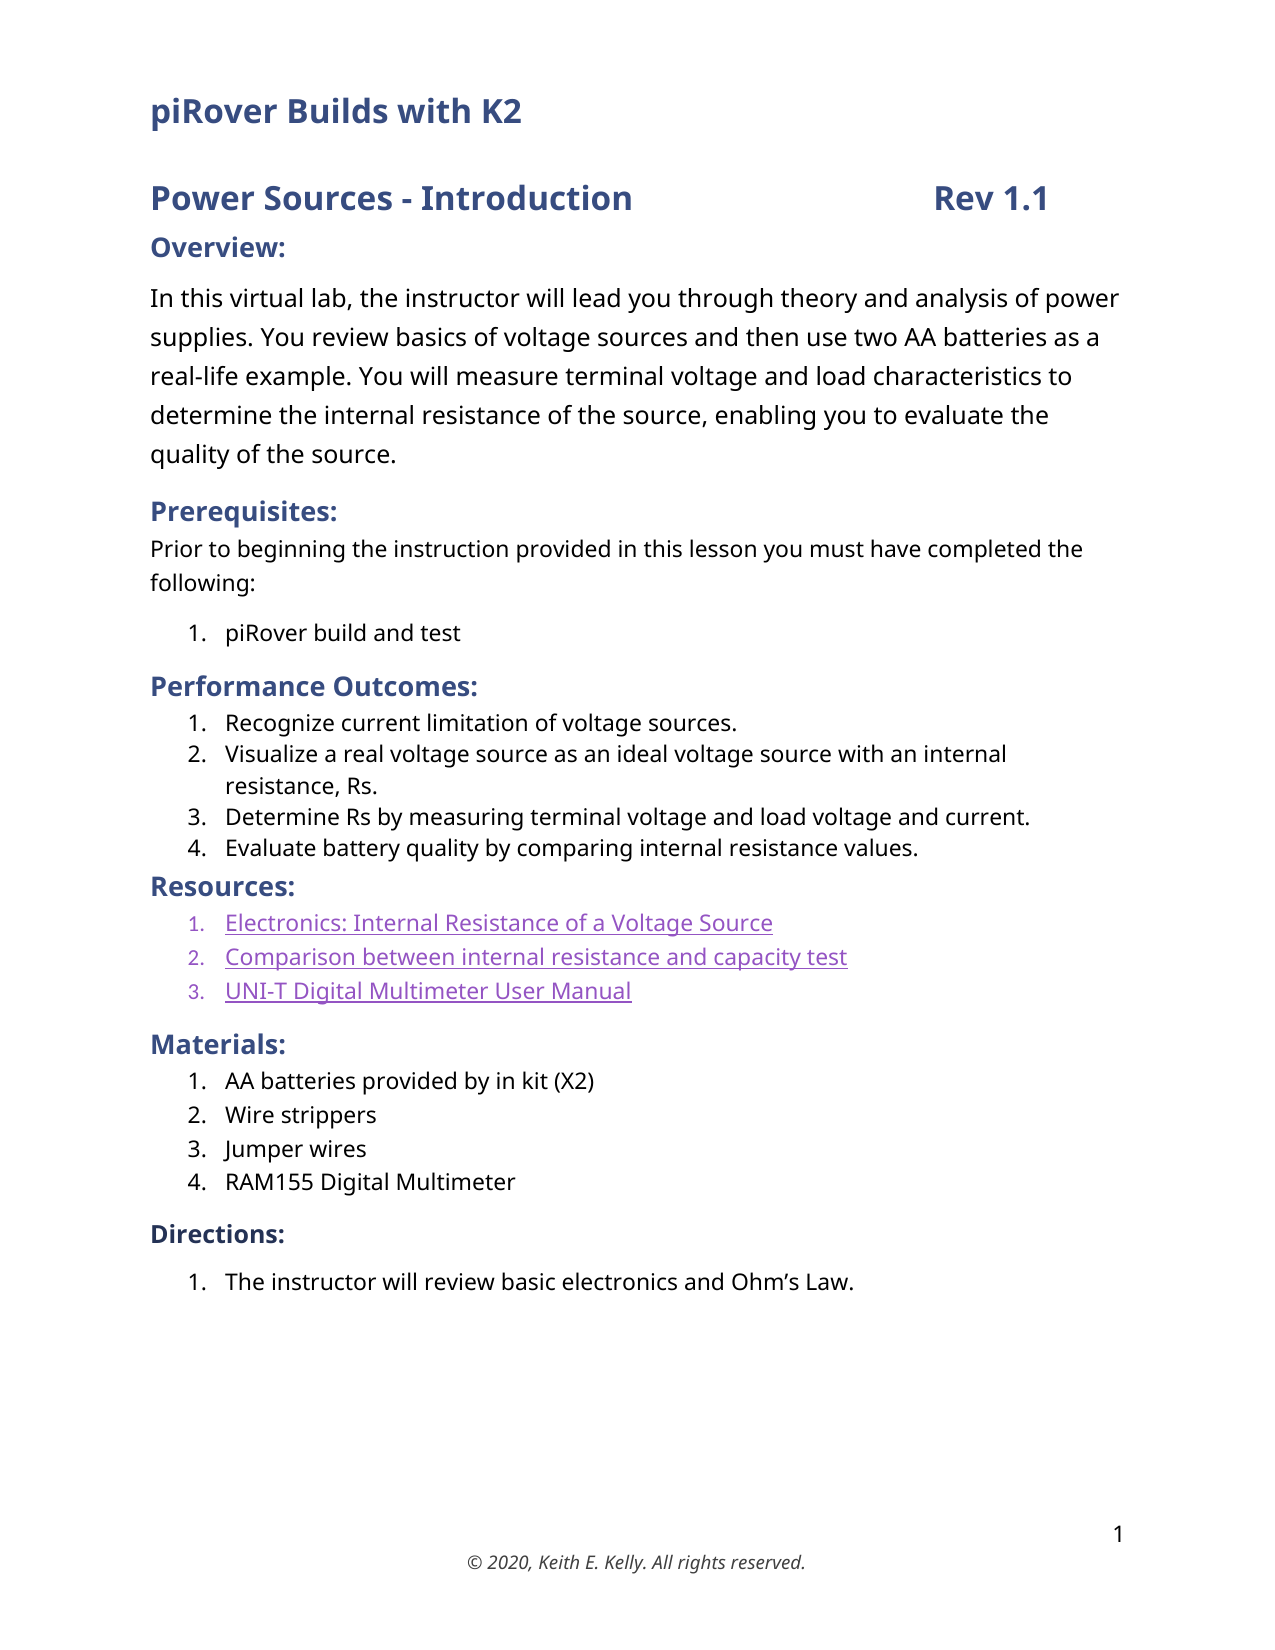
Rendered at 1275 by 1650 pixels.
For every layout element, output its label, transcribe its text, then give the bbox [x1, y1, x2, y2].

subtitle Power Sources - Introduction Rev 1.1 [150, 175, 1125, 220]
list Recognize current limitation of voltage sources. [187, 707, 1125, 738]
subtitle Overview: [150, 228, 1125, 265]
subtitle Resources: [150, 867, 1125, 904]
subtitle Directions: [150, 1217, 1125, 1251]
subtitle Prerequisites: [150, 493, 1125, 530]
text Prior to beginning the instruction provided in this lesson you must have completed the following: [150, 533, 1125, 598]
list The instructor will review basic electronics and Ohm’s Law. [187, 1266, 1125, 1297]
list Wire strippers [187, 1099, 1125, 1130]
subtitle Materials: [150, 1025, 1125, 1062]
list Visualize a real voltage source as an ideal voltage source with an internal resistance, Rs. [187, 738, 1125, 801]
list Evaluate battery quality by comparing internal resistance values. [187, 832, 1125, 863]
list Jumper wires [187, 1132, 1125, 1164]
list Determine Rs by measuring terminal voltage and load voltage and current. [187, 801, 1125, 832]
list Comparison between internal resistance and capacity test [187, 941, 1125, 972]
subtitle Performance Outcomes: [150, 667, 1125, 704]
list UNI-T Digital Multimeter User Manual [187, 975, 1125, 1006]
list AA batteries provided by in kit (X2) [187, 1065, 1125, 1096]
list piRover build and test [187, 617, 1125, 648]
list Electronics: Internal Resistance of a Voltage Source [187, 907, 1125, 938]
text In this virtual lab, the instructor will lead you through theory and analysis of power supplies. You review basics of voltage sources and then use two AA batteries as a real-life example. You will measure terminal voltage and load characteristics to determine the internal resistance of the source, enabling you to evaluate the quality of the source. [150, 280, 1125, 471]
list RAM155 Digital Multimeter [187, 1166, 1125, 1197]
